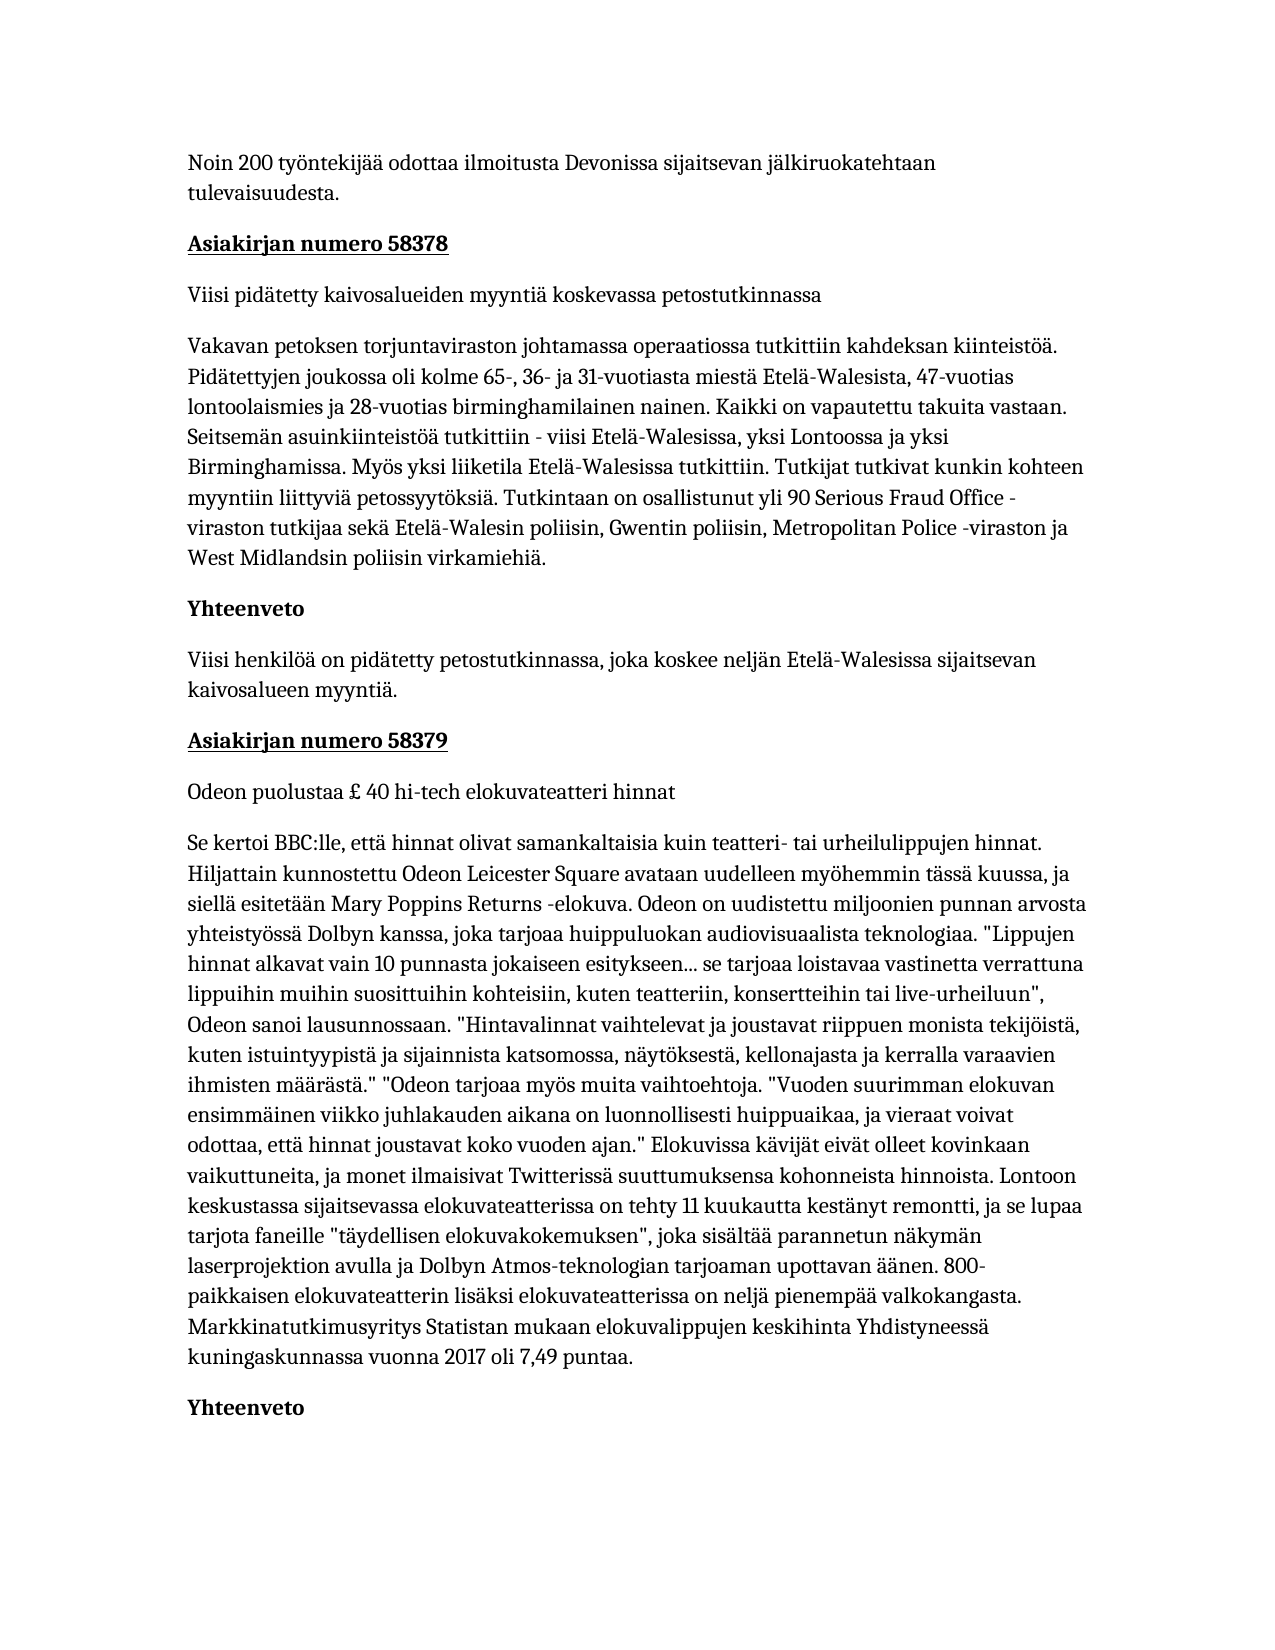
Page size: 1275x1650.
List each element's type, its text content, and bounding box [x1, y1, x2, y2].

text Asiakirjan numero 58378 [187, 231, 1087, 258]
text Vakavan petoksen torjuntaviraston johtamassa operaatiossa tutkittiin kahdeksan kiinteistöä. Pidätettyjen joukossa oli kolme 65-, 36- ja 31-vuotiasta miestä Etelä-Walesista, 47-vuotias lontoolaismies ja 28-vuotias birminghamilainen nainen. Kaikki on vapautettu takuita vastaan. Seitsemän asuinkiinteistöä tutkittiin - viisi Etelä-Walesissa, yksi Lontoossa ja yksi Birminghamissa. Myös yksi liiketila Etelä-Walesissa tutkittiin. Tutkijat tutkivat kunkin kohteen myyntiin liittyviä petossyytöksiä. Tutkintaan on osallistunut yli 90 Serious Fraud Office -viraston tutkijaa sekä Etelä-Walesin poliisin, Gwentin poliisin, Metropolitan Police -viraston ja West Midlandsin poliisin virkamiehiä. [187, 333, 1087, 571]
text Asiakirjan numero 58379 [187, 728, 1087, 754]
text Viisi henkilöä on pidätetty petostutkinnassa, joka koskee neljän Etelä-Walesissa sijaitsevan kaivosalueen myyntiä. [187, 647, 1087, 703]
text Noin 200 työntekijää odottaa ilmoitusta Devonissa sijaitsevan jälkiruokatehtaan tulevaisuudesta. [187, 150, 1087, 207]
text Odeon puolustaa £ 40 hi-tech elokuvateatteri hinnat [187, 779, 1087, 806]
text Se kertoi BBC:lle, että hinnat olivat samankaltaisia kuin teatteri- tai urheilulippujen hinnat. Hiljattain kunnostettu Odeon Leicester Square avataan uudelleen myöhemmin tässä kuussa, ja siellä esitetään Mary Poppins Returns -elokuva. Odeon on uudistettu miljoonien punnan arvosta yhteistyössä Dolbyn kanssa, joka tarjoaa huippuluokan audiovisuaalista teknologiaa. "Lippujen hinnat alkavat vain 10 punnasta jokaiseen esitykseen... se tarjoaa loistavaa vastinetta verrattuna lippuihin muihin suosittuihin kohteisiin, kuten teatteriin, konsertteihin tai live-urheiluun", Odeon sanoi lausunnossaan. "Hintavalinnat vaihtelevat ja joustavat riippuen monista tekijöistä, kuten istuintyypistä ja sijainnista katsomossa, näytöksestä, kellonajasta ja kerralla varaavien ihmisten määrästä." "Odeon tarjoaa myös muita vaihtoehtoja. "Vuoden suurimman elokuvan ensimmäinen viikko juhlakauden aikana on luonnollisesti huippuaikaa, ja vieraat voivat odottaa, että hinnat joustavat koko vuoden ajan." Elokuvissa kävijät eivät olleet kovinkaan vaikuttuneita, ja monet ilmaisivat Twitterissä suuttumuksensa kohonneista hinnoista. Lontoon keskustassa sijaitsevassa elokuvateatterissa on tehty 11 kuukautta kestänyt remontti, ja se lupaa tarjota faneille "täydellisen elokuvakokemuksen", joka sisältää parannetun näkymän laserprojektion avulla ja Dolbyn Atmos-teknologian tarjoaman upottavan äänen. 800-paikkaisen elokuvateatterin lisäksi elokuvateatterissa on neljä pienempää valkokangasta. Markkinatutkimusyritys Statistan mukaan elokuvalippujen keskihinta Yhdistyneessä kuningaskunnassa vuonna 2017 oli 7,49 puntaa. [187, 830, 1087, 1370]
text Viisi pidätetty kaivosalueiden myyntiä koskevassa petostutkinnassa [187, 282, 1087, 309]
text Yhteenveto [187, 1395, 1087, 1421]
text Yhteenveto [187, 596, 1087, 622]
